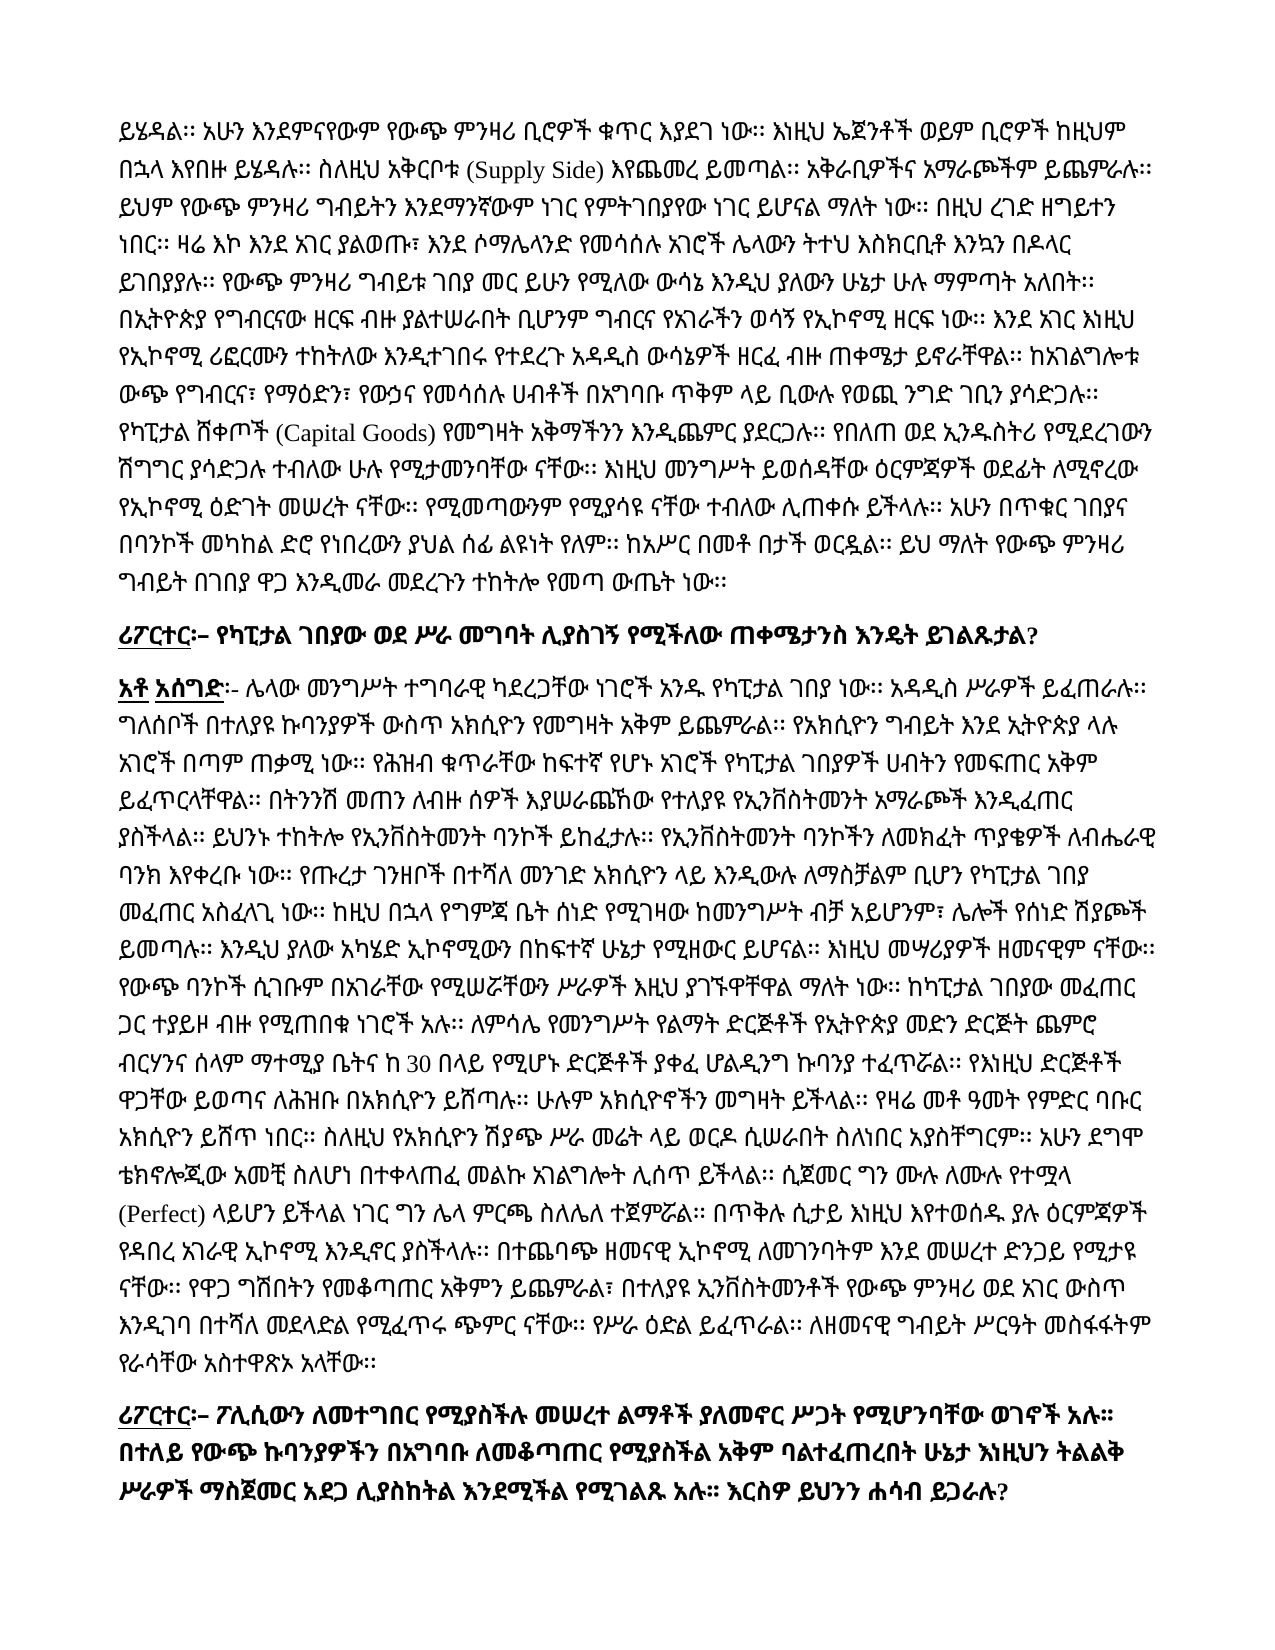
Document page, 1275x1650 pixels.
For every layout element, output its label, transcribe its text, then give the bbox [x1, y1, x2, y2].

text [118, 118, 1157, 601]
text ሪፖርተር፡– የካፒታል ገበያው ወደ ሥራ መግባት ሊያስገኝ የሚችለው ጠቀሜታንስ እንዴት ይገልጹታል? [118, 621, 1157, 654]
text አቶ አሰግድ፡- ሌላው መንግሥት ተግባራዊ ካደረጋቸው ነገሮች አንዱ የካፒታል ገበያ ነው፡፡ አዳዲስ ሥራዎች ይፈጠራሉ፡፡ ግለሰቦች በተለያዩ ኩባንያዎች ውስጥ አክሲዮን የመግዛት አቅም ይጨምራል፡፡ የአክሲዮን ግብይት እንደ ኢትዮጵያ ላሉ አገሮች በጣም ጠቃሚ ነው፡፡ የሕዝብ ቁጥራቸው ከፍተኛ የሆኑ አገሮች የካፒታል ገበያዎች ሀብትን የመፍጠር አቅም ይፈጥርላቸዋል፡፡ በትንንሽ መጠን ለብዙ ሰዎች እያሠራጨኸው የተለያዩ የኢንቨስትመንት አማራጮች እንዲፈጠር ያስችላል፡፡ ይህንኑ ተከትሎ የኢንቨስትመንት ባንኮች ይከፈታሉ፡፡ የኢንቨስትመንት ባንኮችን ለመክፈት ጥያቄዎች ለብሔራዊ ባንክ እየቀረቡ ነው፡፡ የጡረታ ገንዘቦች በተሻለ መንገድ አክሲዮን ላይ እንዲውሉ ለማስቻልም ቢሆን የካፒታል ገበያ መፈጠር አስፈላጊ ነው፡፡ ከዚህ በኋላ የግምጃ ቤት ሰነድ የሚገዛው ከመንግሥት ብቻ አይሆንም፣ ሌሎች የሰነድ ሽያጮች ይመጣሉ፡፡ እንዲህ ያለው አካሄድ ኢኮኖሚውን በከፍተኛ ሁኔታ የሚዘውር ይሆናል፡፡ እነዚህ መሣሪያዎች ዘመናዊም ናቸው፡፡ የውጭ ባንኮች ሲገቡም በአገራቸው የሚሠሯቸውን ሥራዎች እዚህ ያገኙዋቸዋል ማለት ነው፡፡ ከካፒታል ገበያው መፈጠር ጋር ተያይዞ ብዙ የሚጠበቁ ነገሮች አሉ፡፡ ለምሳሌ የመንግሥት የልማት ድርጅቶች የኢትዮጵያ መድን ድርጅት ጨምሮ ብርሃንና ሰላም ማተሚያ ቤትና ከ30 በላይ የሚሆኑ ድርጅቶች ያቀፈ ሆልዲንግ ኩባንያ ተፈጥሯል፡፡ የእነዚህ ድርጅቶች ዋጋቸው ይወጣና ለሕዝቡ በአክሲዮን ይሸጣሉ፡፡ ሁሉም አክሲዮኖችን መግዛት ይችላል፡፡ የዛሬ መቶ ዓመት የምድር ባቡር አክሲዮን ይሸጥ ነበር፡፡ ስለዚህ የአክሲዮን ሽያጭ ሥራ መሬት ላይ ወርዶ ሲሠራበት ስለነበር አያስቸግርም፡፡ አሁን ደግሞ ቴክኖሎጂው አመቺ ስለሆነ በተቀላጠፈ መልኩ አገልግሎት ሊሰጥ ይችላል፡፡ ሲጀመር ግን ሙሉ ለሙሉ የተሟላ (Perfect) ላይሆን ይችላል ነገር ግን ሌላ ምርጫ ስለሌለ ተጀምሯል፡፡ በጥቅሉ ሲታይ እነዚህ እየተወሰዱ ያሉ ዕርምጃዎች የዳበረ አገራዊ ኢኮኖሚ እንዲኖር ያስችላሉ፡፡ በተጨባጭ ዘመናዊ ኢኮኖሚ ለመገንባትም እንደ መሠረተ ድንጋይ የሚታዩ ናቸው፡፡ የዋጋ ግሽበትን የመቆጣጠር አቅምን ይጨምራል፣ በተለያዩ ኢንቨስትመንቶች የውጭ ምንዛሪ ወደ አገር ውስጥ እንዲገባ በተሻለ መደላድል የሚፈጥሩ ጭምር ናቸው፡፡ የሥራ ዕድል ይፈጥራል፡፡ ለዘመናዊ ግብይት ሥርዓት መስፋፋትም የራሳቸው አስተዋጽኦ አላቸው፡፡ [118, 674, 1157, 1382]
text ሪፖርተር፡– ፖሊሲውን ለመተግበር የሚያስችሉ መሠረተ ልማቶች ያለመኖር ሥጋት የሚሆንባቸው ወገኖች አሉ፡፡ በተለይ የውጭ ኩባንያዎችን በአግባቡ ለመቆጣጠር የሚያስችል አቅም ባልተፈጠረበት ሁኔታ እነዚህን ትልልቅ ሥራዎች ማስጀመር አደጋ ሊያስከትል እንደሚችል የሚገልጹ አሉ፡፡ እርስዎ ይህንን ሐሳብ ይጋራሉ? [118, 1402, 1157, 1510]
